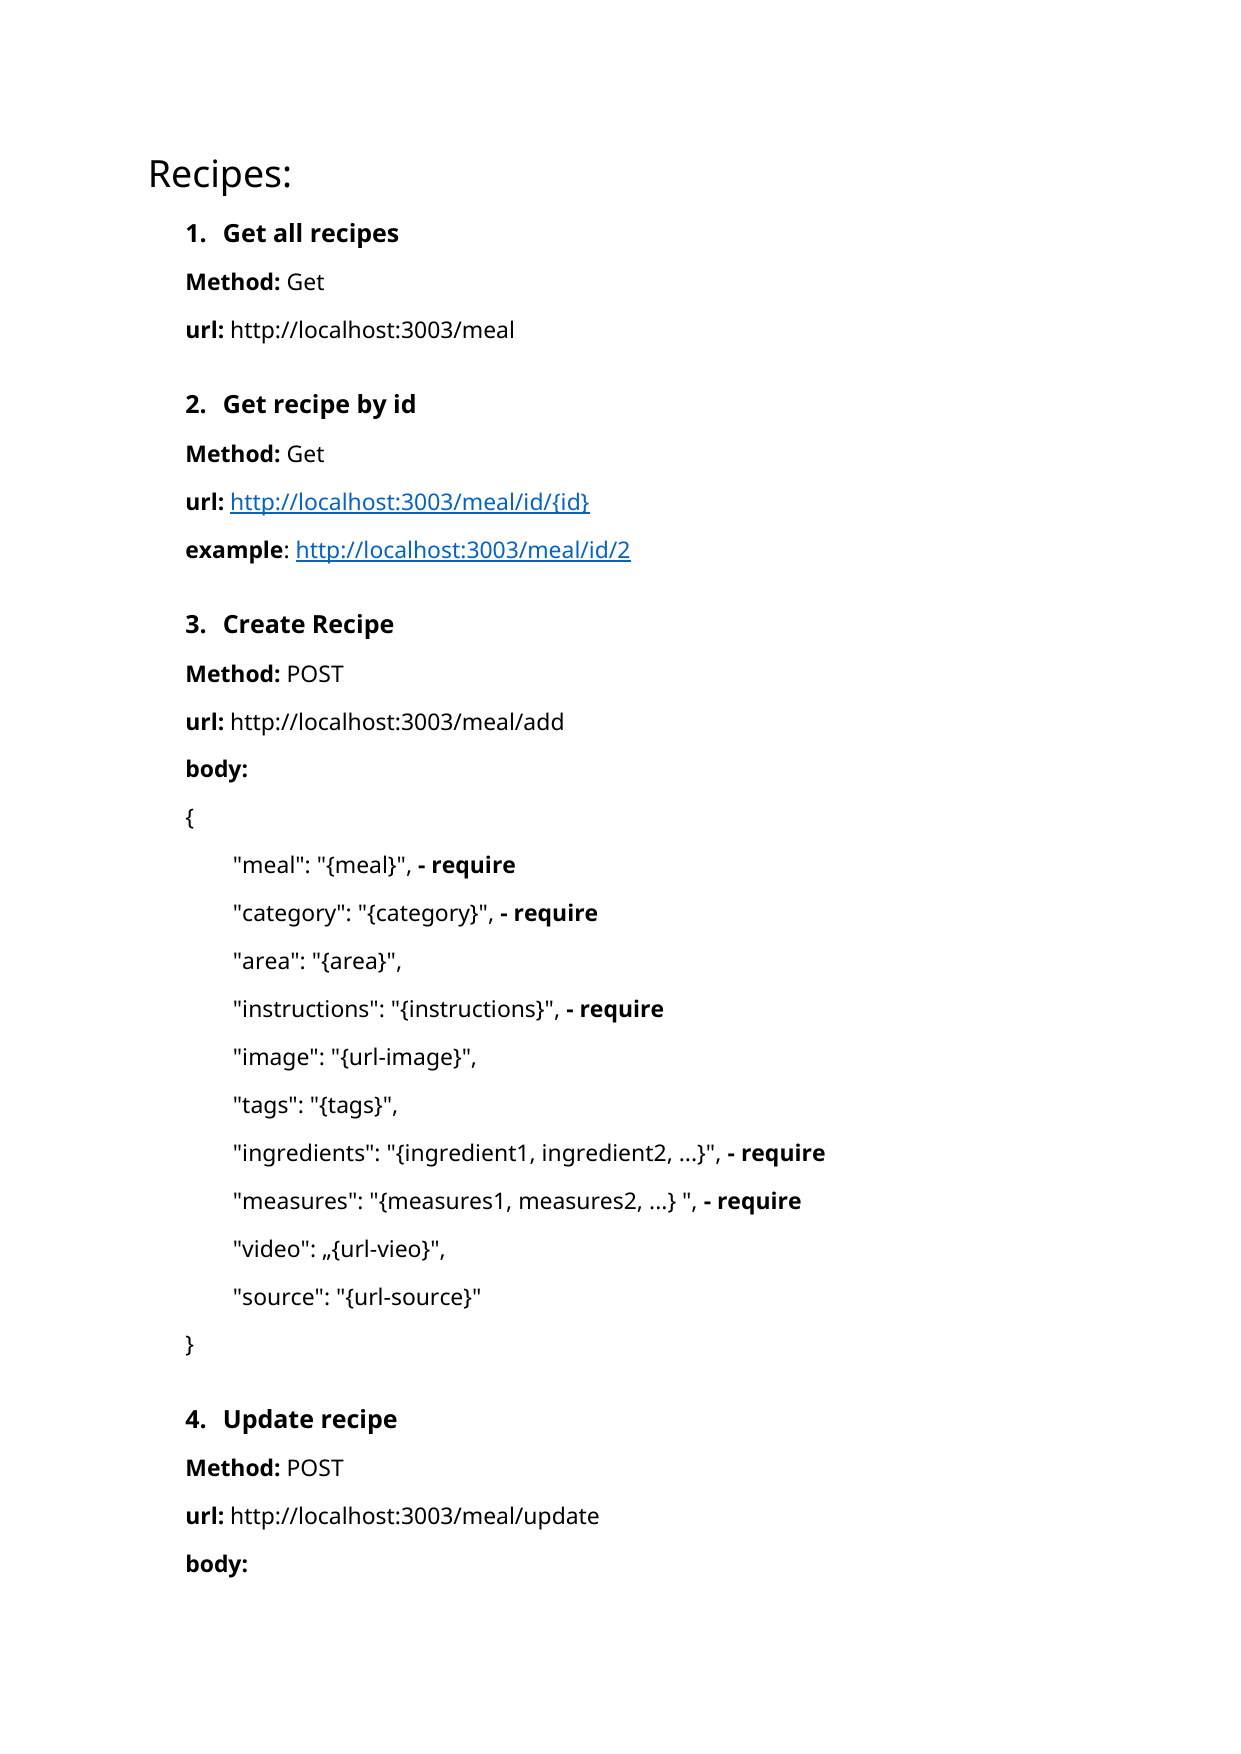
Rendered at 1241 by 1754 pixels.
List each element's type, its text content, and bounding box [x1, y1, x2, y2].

text Method: Get [148, 438, 1093, 469]
text url: http://localhost:3003/meal/id/{id} [148, 486, 1093, 517]
list Get recipe by id [185, 387, 1093, 421]
list Get all recipes [185, 215, 1093, 249]
text "source": "{url-source}" [148, 1280, 1093, 1312]
text "tags": "{tags}", [148, 1089, 1093, 1120]
text "measures": "{measures1, measures2, ...} ", - require [148, 1184, 1093, 1216]
text example: http://localhost:3003/meal/id/2 [148, 534, 1093, 565]
text "category": "{category}", - require [148, 897, 1093, 928]
text body: [148, 1548, 1093, 1579]
text } [148, 1328, 1093, 1359]
text url: http://localhost:3003/meal [148, 314, 1093, 345]
text url: http://localhost:3003/meal/update [148, 1500, 1093, 1531]
text "video": „{url-vieo}", [148, 1232, 1093, 1264]
text "meal": "{meal}", - require [148, 849, 1093, 880]
text Method: POST [148, 1452, 1093, 1483]
list Update recipe [185, 1401, 1093, 1436]
text url: http://localhost:3003/meal/add [148, 705, 1093, 737]
list Create Recipe [185, 607, 1093, 641]
text "image": "{url-image}", [148, 1041, 1093, 1072]
text "area": "{area}", [148, 945, 1093, 976]
text Recipes: [148, 148, 1093, 199]
text body: [148, 753, 1093, 784]
text Method: POST [148, 657, 1093, 689]
text "ingredients": "{ingredient1, ingredient2, ...}", - require [148, 1137, 1093, 1168]
text Method: Get [148, 266, 1093, 297]
text "instructions": "{instructions}", - require [148, 993, 1093, 1024]
text { [148, 801, 1093, 832]
